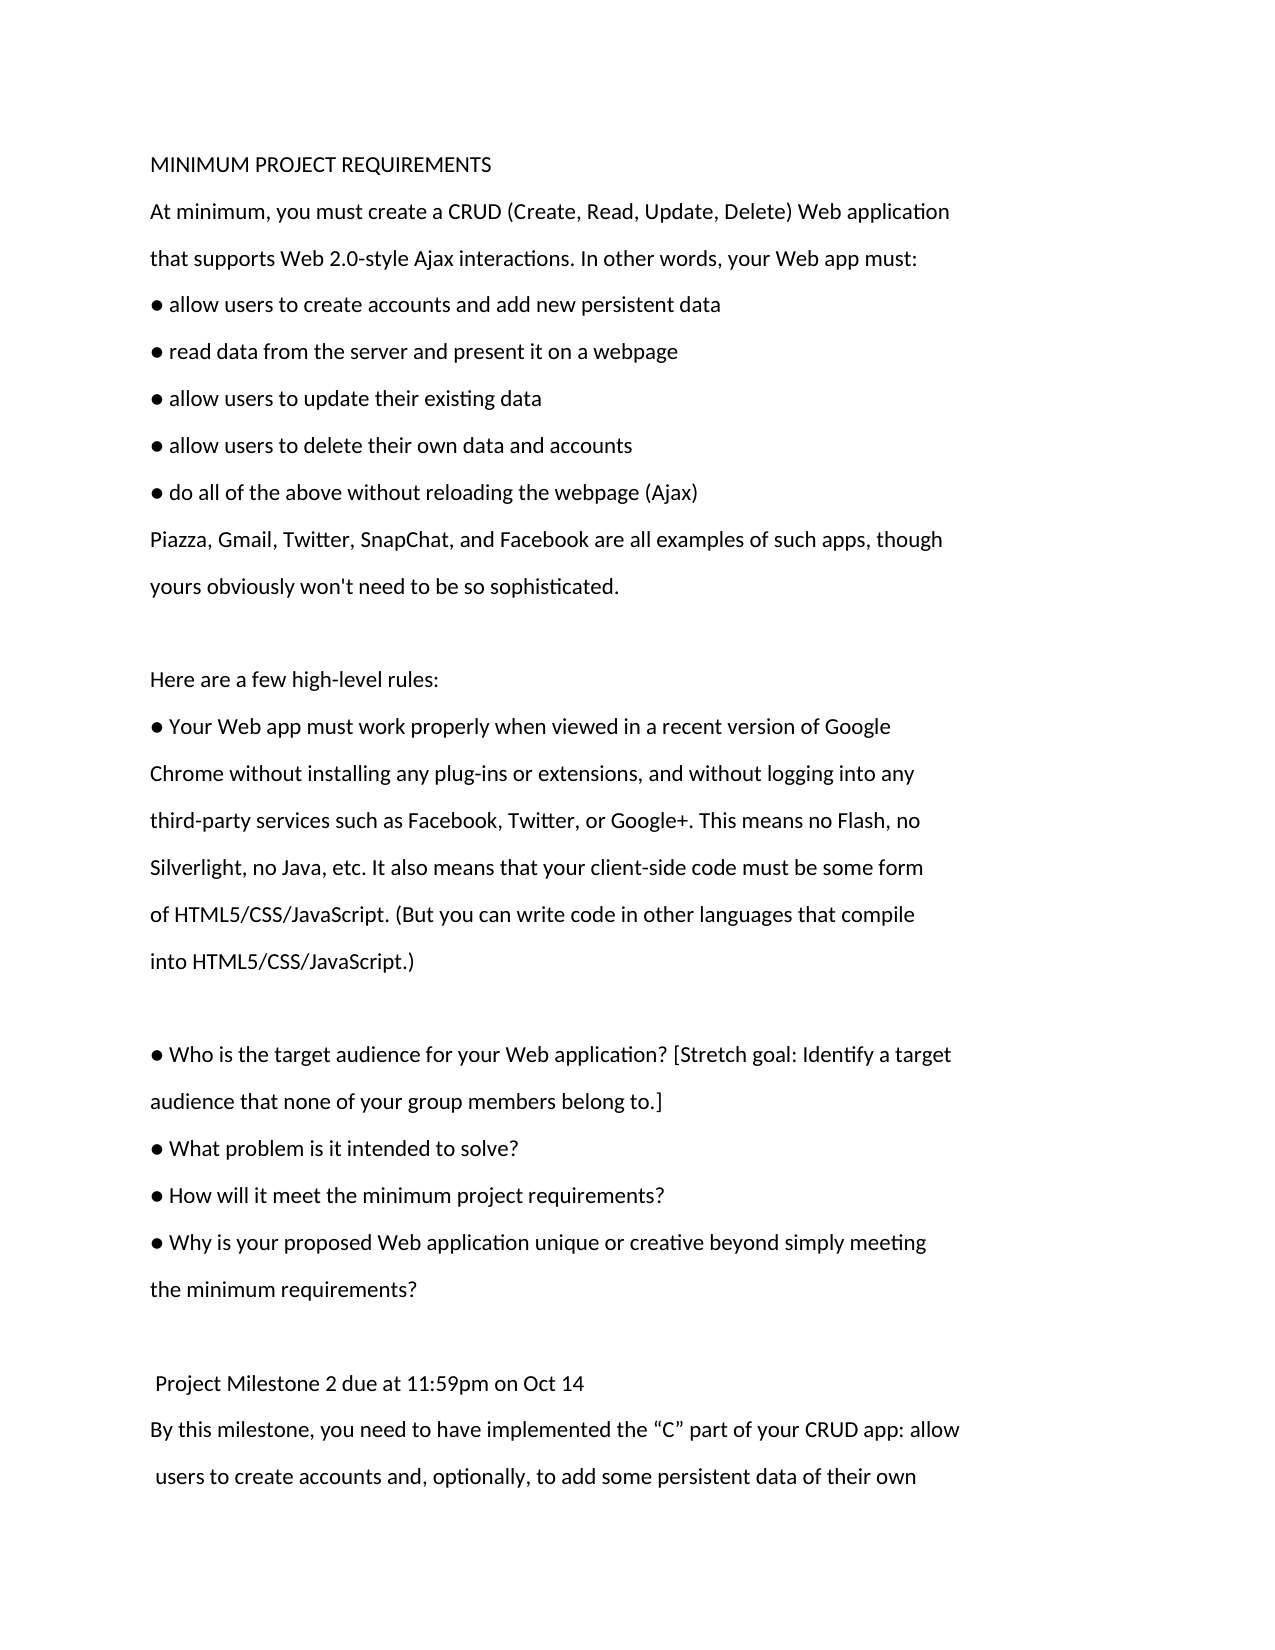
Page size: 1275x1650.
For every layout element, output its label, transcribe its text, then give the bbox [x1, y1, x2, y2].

text ● read data from the server and present it on a webpage [150, 337, 1125, 366]
text of HTML5/CSS/JavaScript. (But you can write code in other languages that compile [150, 900, 1125, 928]
text ● Who is the target audience for your Web application? [Stretch goal: Identify a target [150, 1041, 1125, 1069]
text ​ users to create accounts and, optionally, to add some persistent data of their own [150, 1462, 1125, 1491]
text Piazza, Gmail, Twitter, SnapChat, and Facebook are all examples of such apps, though [150, 525, 1125, 553]
text ● do all of the above without reloading the webpage (Ajax) [150, 478, 1125, 506]
text ● How will it meet the minimum project requirements? [150, 1181, 1125, 1209]
text ● Your Web app must work properly when viewed in a recent version of Google [150, 712, 1125, 741]
text Silverlight, no Java, etc. It also means that your client-side code must be some form [150, 853, 1125, 881]
text ● What problem is it intended to solve? [150, 1134, 1125, 1162]
text that supports Web 2.0-style Ajax interactions. In other words, your Web app must: [150, 244, 1125, 272]
text ​ Project Milestone 2 due at 11:59pm on Oct 14 [150, 1369, 1125, 1397]
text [150, 1416, 1125, 1444]
text ● allow users to create accounts and add new persistent data [150, 291, 1125, 319]
text ● Why is your proposed Web application unique or creative beyond simply meeting [150, 1228, 1125, 1256]
text MINIMUM PROJECT REQUIREMENTS [150, 150, 1125, 178]
text Chrome without installing any plug-ins or extensions, and without logging into any [150, 759, 1125, 787]
text ● allow users to delete their own data and accounts [150, 431, 1125, 459]
text ● allow users to update their existing data [150, 384, 1125, 412]
text yours obviously won't need to be so sophisticated. [150, 572, 1125, 600]
text Here are a few high-level rules: [150, 666, 1125, 694]
text audience that none of your group members belong to.] [150, 1087, 1125, 1116]
text into HTML5/CSS/JavaScript.) [150, 947, 1125, 975]
text third-party services such as Facebook, Twitter, or Google+. This means no Flash, no [150, 806, 1125, 834]
text the minimum requirements? [150, 1275, 1125, 1303]
text At minimum, you must create a CRUD (C​reate, R​ead, U​pdate, D​elete) Web application [150, 197, 1125, 225]
